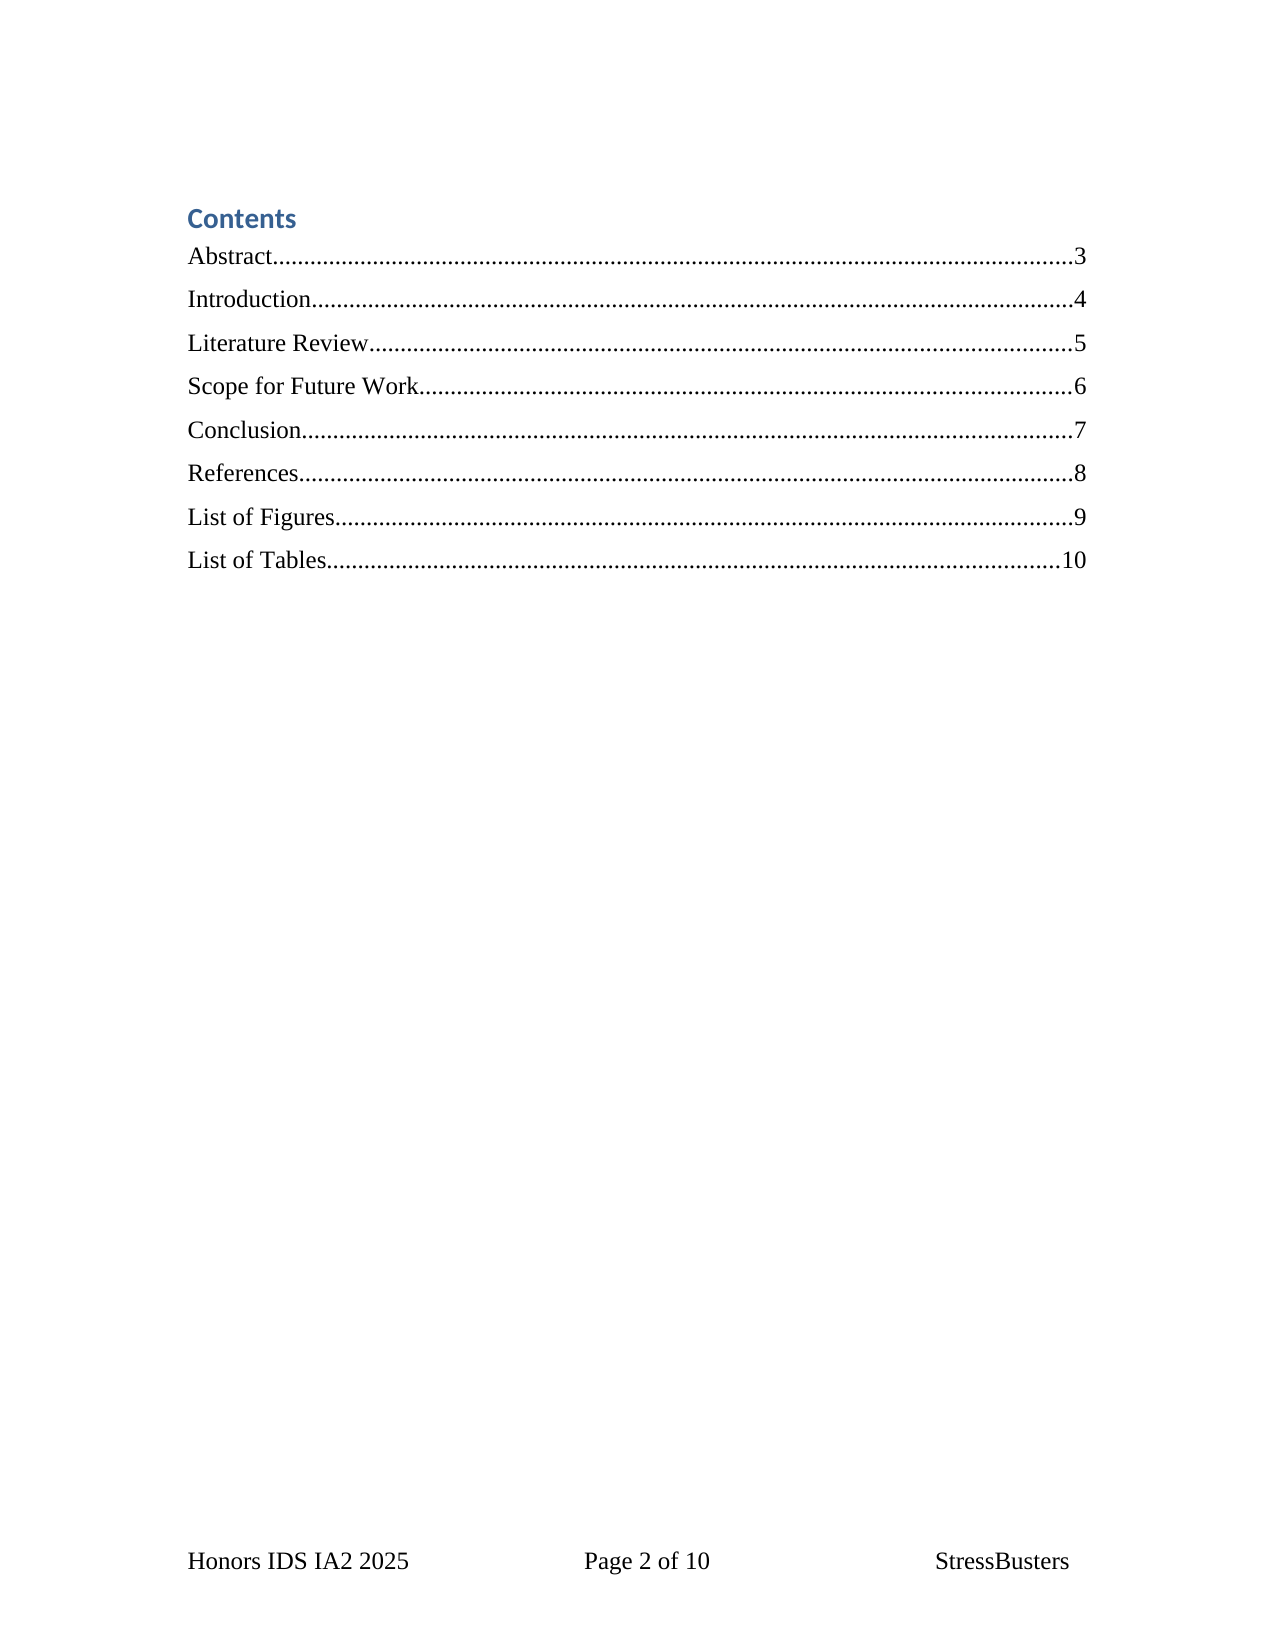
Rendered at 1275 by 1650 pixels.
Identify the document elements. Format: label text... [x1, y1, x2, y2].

text Contents [187, 200, 1087, 236]
